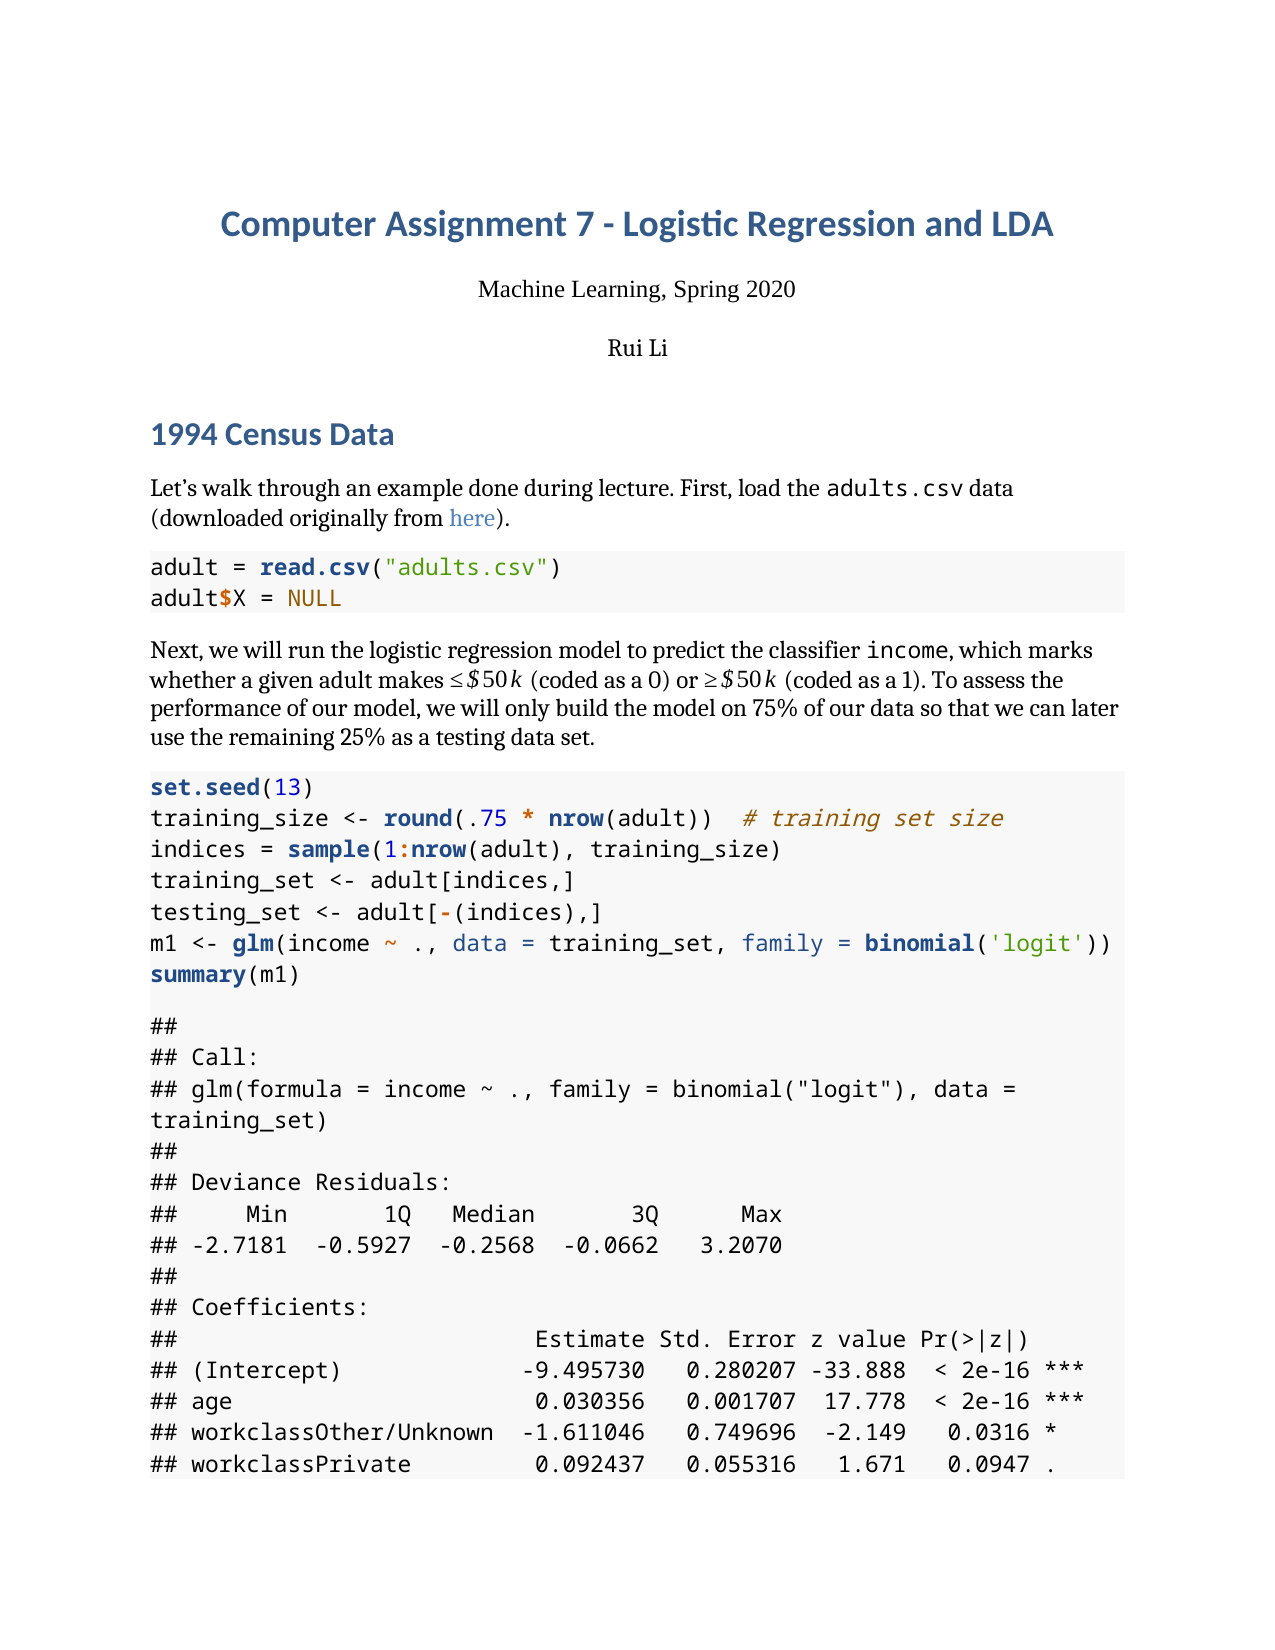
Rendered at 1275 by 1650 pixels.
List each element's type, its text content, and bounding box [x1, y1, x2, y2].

text Next, we will run the logistic regression model to predict the classifier income, which marks whether a given adult makes (coded as a 0) or (coded as a 1). To assess the performance of our model, we will only build the model on 75% of our data so that we can later use the remaining 25% as a testing data set. [150, 634, 1125, 752]
text adult = read.csv("adults.csv") adult$X = NULL [342, 551, 1125, 613]
text Let’s walk through an example done during lecture. First, load the adults.csv data (downloaded originally from here). [150, 472, 1125, 532]
text Rui Li [150, 334, 1125, 363]
text set.seed(13) training_size <- round(.75 * nrow(adult)) # training set size indices = sample(1:nrow(adult), training_size) training_set <- adult[indices,] testing_set <- adult[-(indices),] m1 <- glm(income ~ ., data = training_set, family = binomial('logit')) summary(m1) [301, 771, 1125, 989]
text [150, 1010, 1125, 1479]
subtitle 1994 Census Data [150, 413, 1125, 453]
title Computer Assignment 7 - Logistic Regression and LDA [150, 200, 1125, 246]
